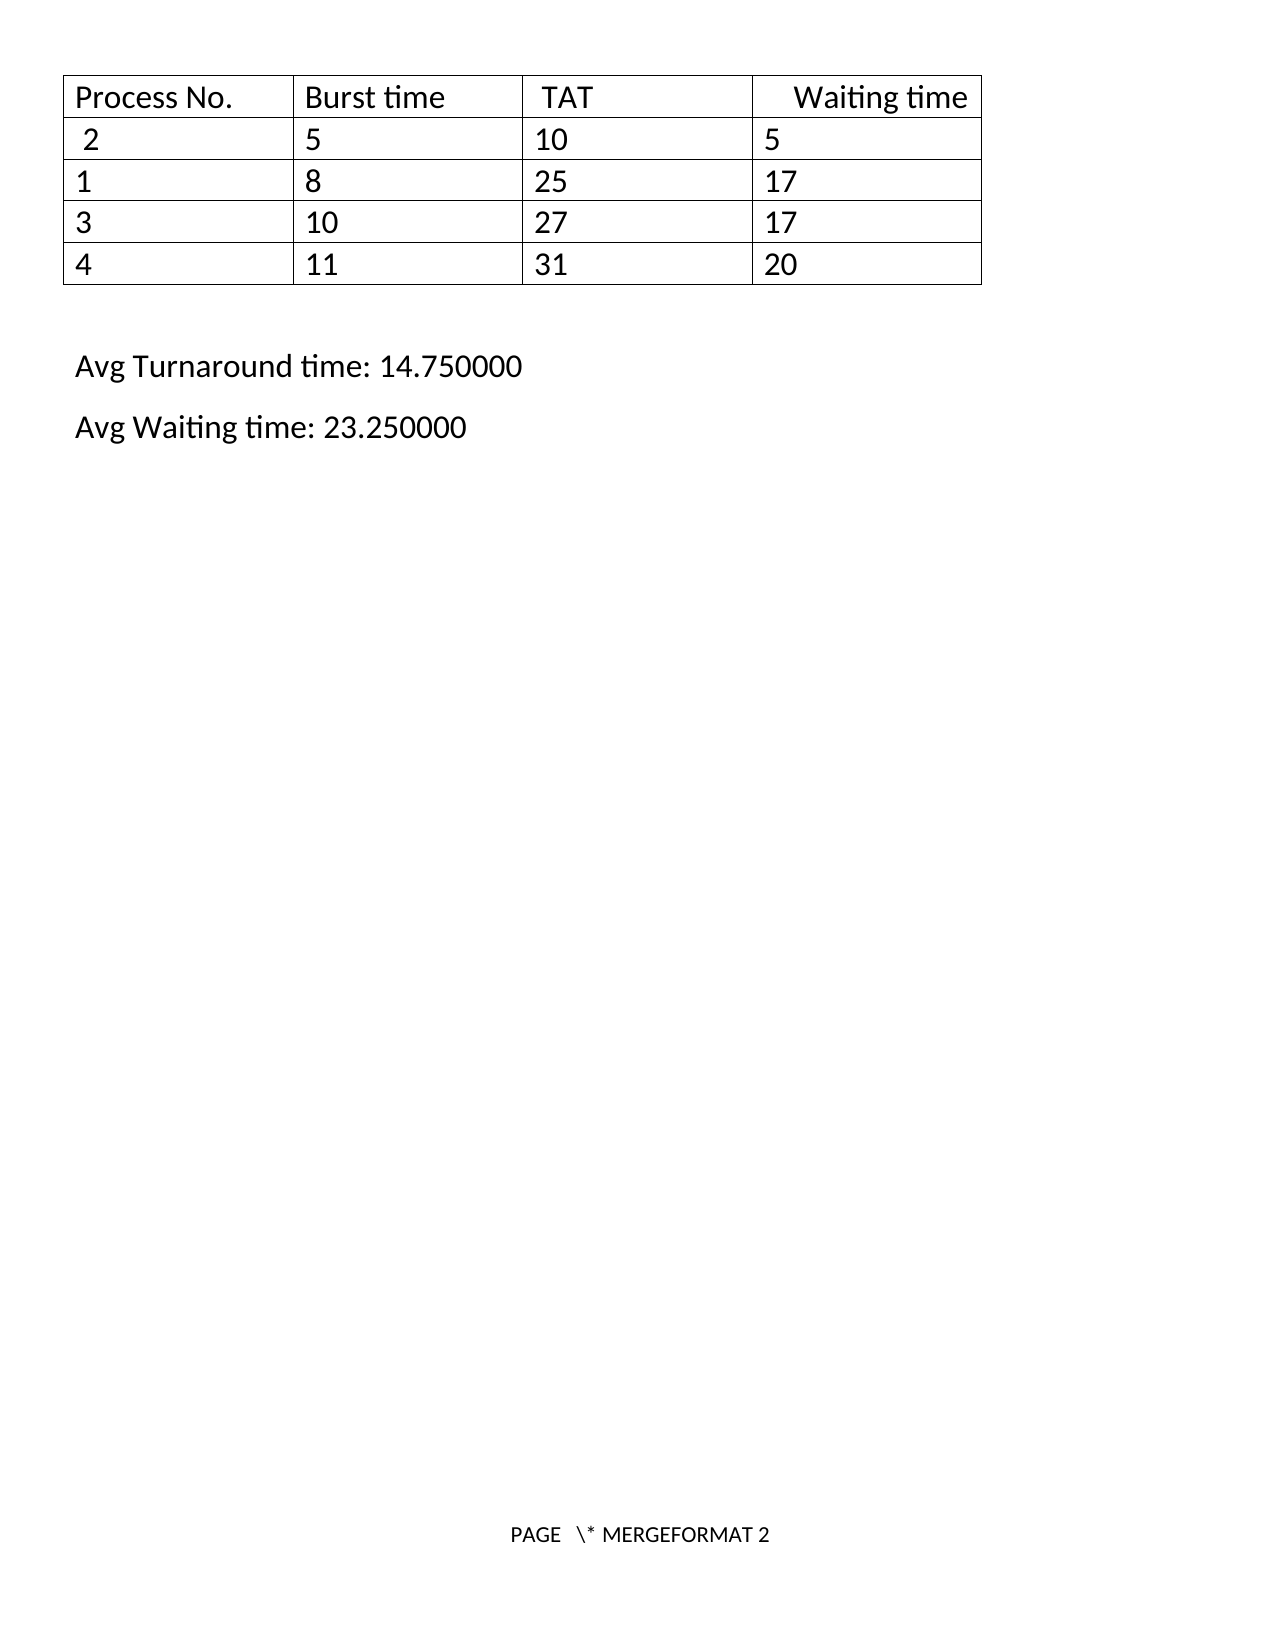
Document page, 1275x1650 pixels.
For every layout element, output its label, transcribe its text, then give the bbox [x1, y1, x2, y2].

table_header Waiting time [753, 76, 981, 117]
table_cell 20 [753, 243, 981, 284]
table_cell 1 [64, 160, 293, 200]
table_header Burst time [294, 76, 522, 117]
table_cell 4 [64, 243, 293, 284]
table_cell 17 [753, 160, 981, 200]
table_cell 8 [294, 160, 522, 200]
table_header Process No. [64, 76, 293, 117]
table_cell 27 [523, 201, 752, 242]
table_cell 5 [294, 118, 522, 158]
table_cell 11 [294, 243, 522, 284]
text Avg Turnaround time: 14.750000 [75, 346, 1200, 386]
table_cell 17 [753, 201, 981, 242]
table_cell 3 [64, 201, 293, 242]
table_cell 25 [523, 160, 752, 200]
text Avg Waiting time: 23.250000 [75, 406, 1200, 447]
table_cell 31 [523, 243, 752, 284]
table_header TAT [523, 76, 752, 117]
table_cell 10 [294, 201, 522, 242]
table_cell 2 [64, 118, 293, 158]
table_cell 5 [753, 118, 981, 158]
table_cell 10 [523, 118, 752, 158]
